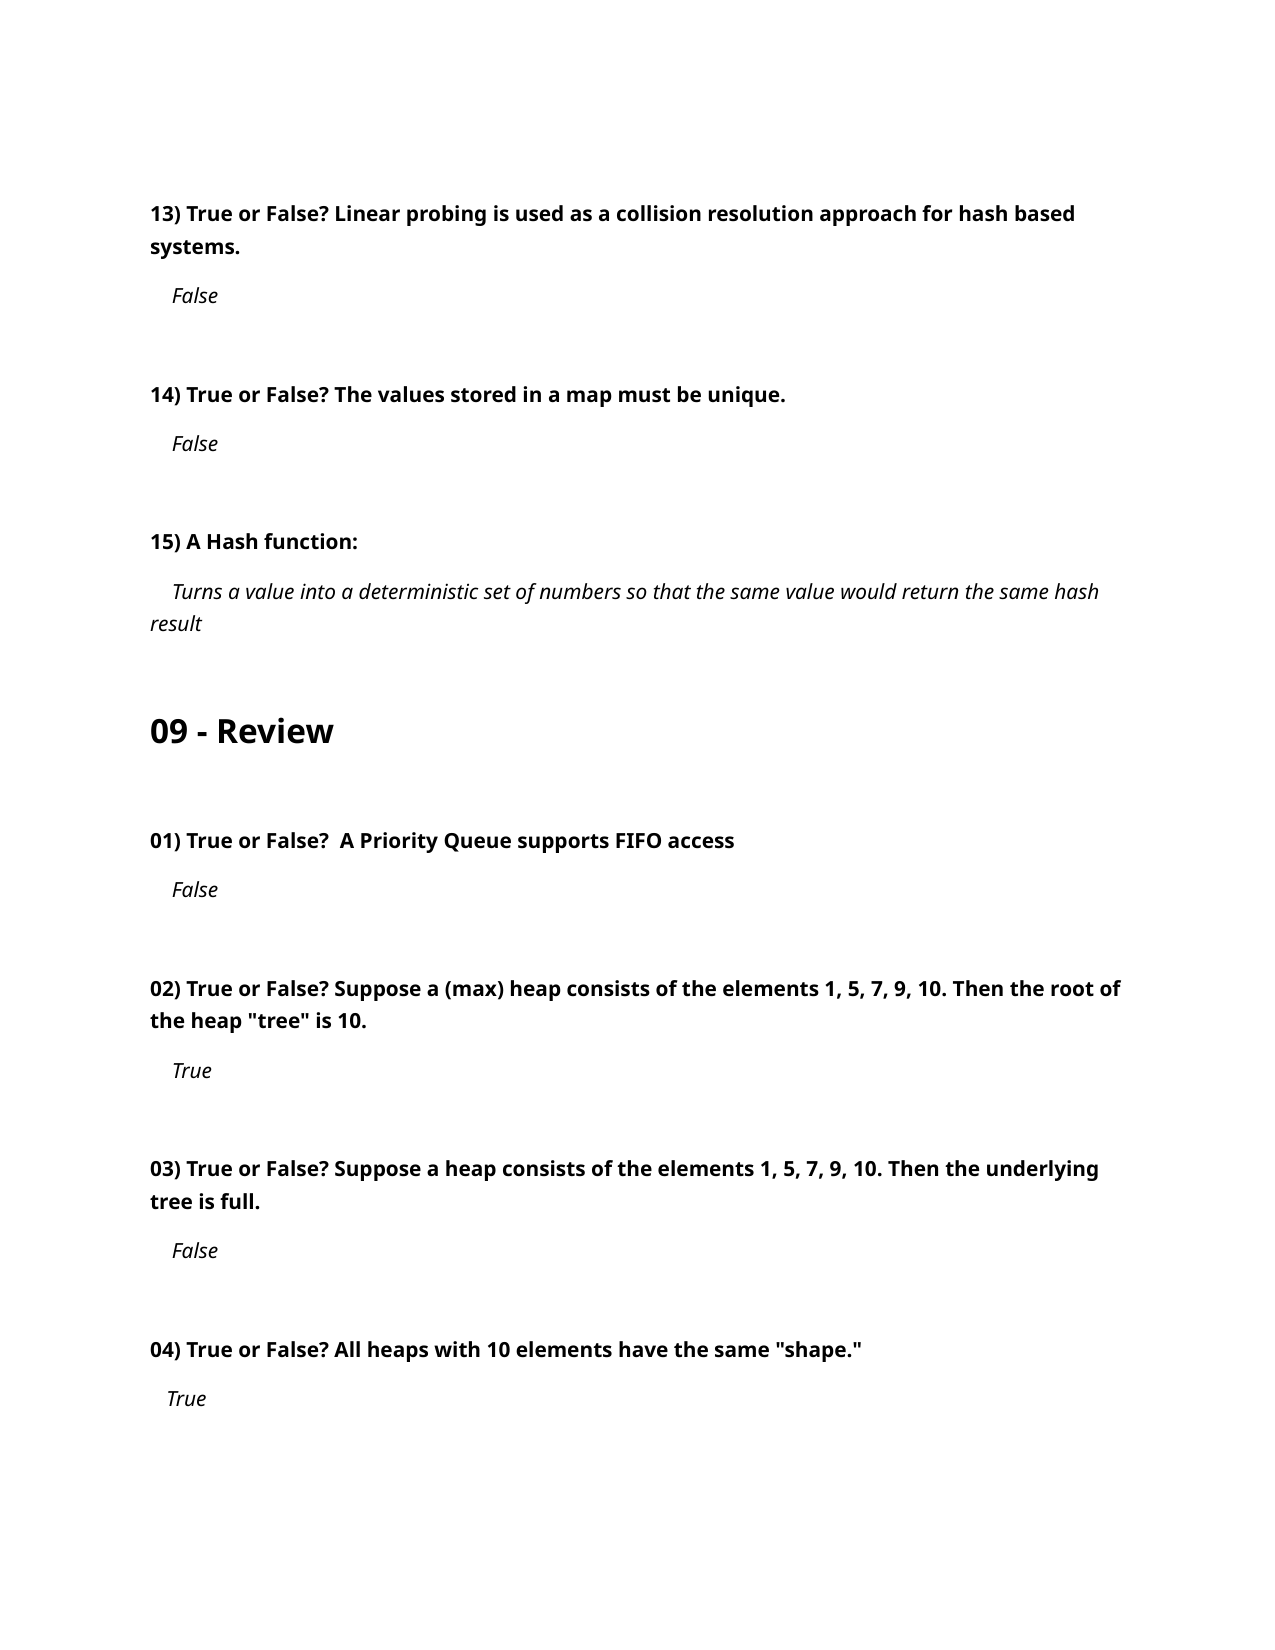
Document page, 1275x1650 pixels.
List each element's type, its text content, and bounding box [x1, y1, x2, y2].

text False [150, 429, 1125, 457]
text False [150, 281, 1125, 309]
text 01) True or False? A Priority Queue supports FIFO access [150, 826, 1125, 854]
text False [150, 1236, 1125, 1264]
text 04) True or False? All heaps with 10 elements have the same "shape." [150, 1335, 1125, 1363]
text 15) A Hash function: [150, 527, 1125, 556]
text True [150, 1056, 1125, 1084]
text 09 - Review [150, 708, 1125, 753]
text True [150, 1384, 1125, 1412]
text 03) True or False? Suppose a heap consists of the elements 1, 5, 7, 9, 10. Then the underlying tree is full. [150, 1154, 1125, 1215]
text Turns a value into a deterministic set of numbers so that the same value would return the same hash result [150, 577, 1125, 638]
text 14) True or False? The values stored in a map must be unique. [150, 380, 1125, 408]
text 13) True or False? Linear probing is used as a collision resolution approach for hash based systems. [150, 199, 1125, 260]
text False [150, 875, 1125, 904]
text 02) True or False? Suppose a (max) heap consists of the elements 1, 5, 7, 9, 10. Then the root of the heap "tree" is 10. [150, 974, 1125, 1035]
